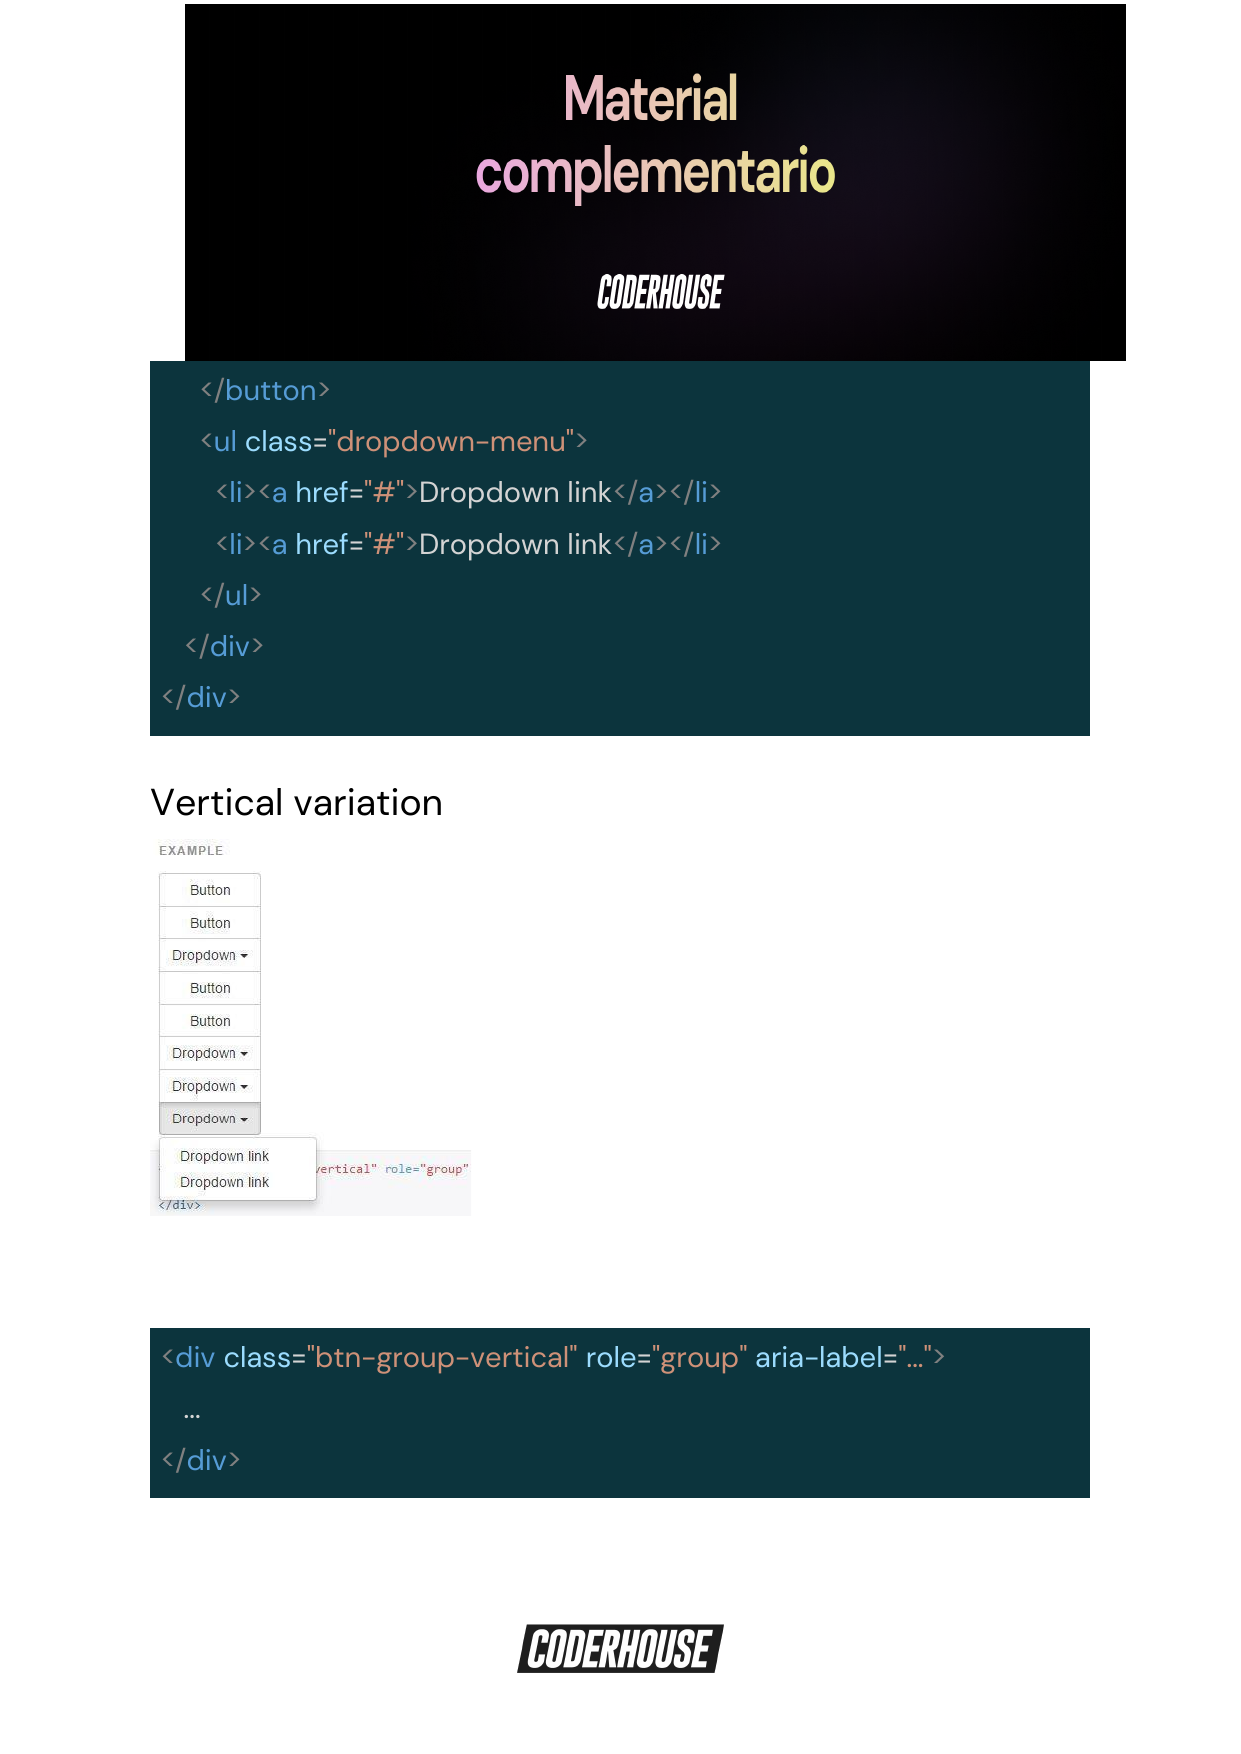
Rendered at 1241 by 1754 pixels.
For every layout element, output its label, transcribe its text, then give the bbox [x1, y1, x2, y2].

picture [150, 839, 472, 1216]
subtitle Vertical variation [150, 778, 1090, 827]
picture [512, 1622, 729, 1676]
table_header <div class="btn-group-vertical" role="group" aria-label="..."> ... </div> [150, 1328, 1090, 1498]
picture [185, 4, 1126, 361]
